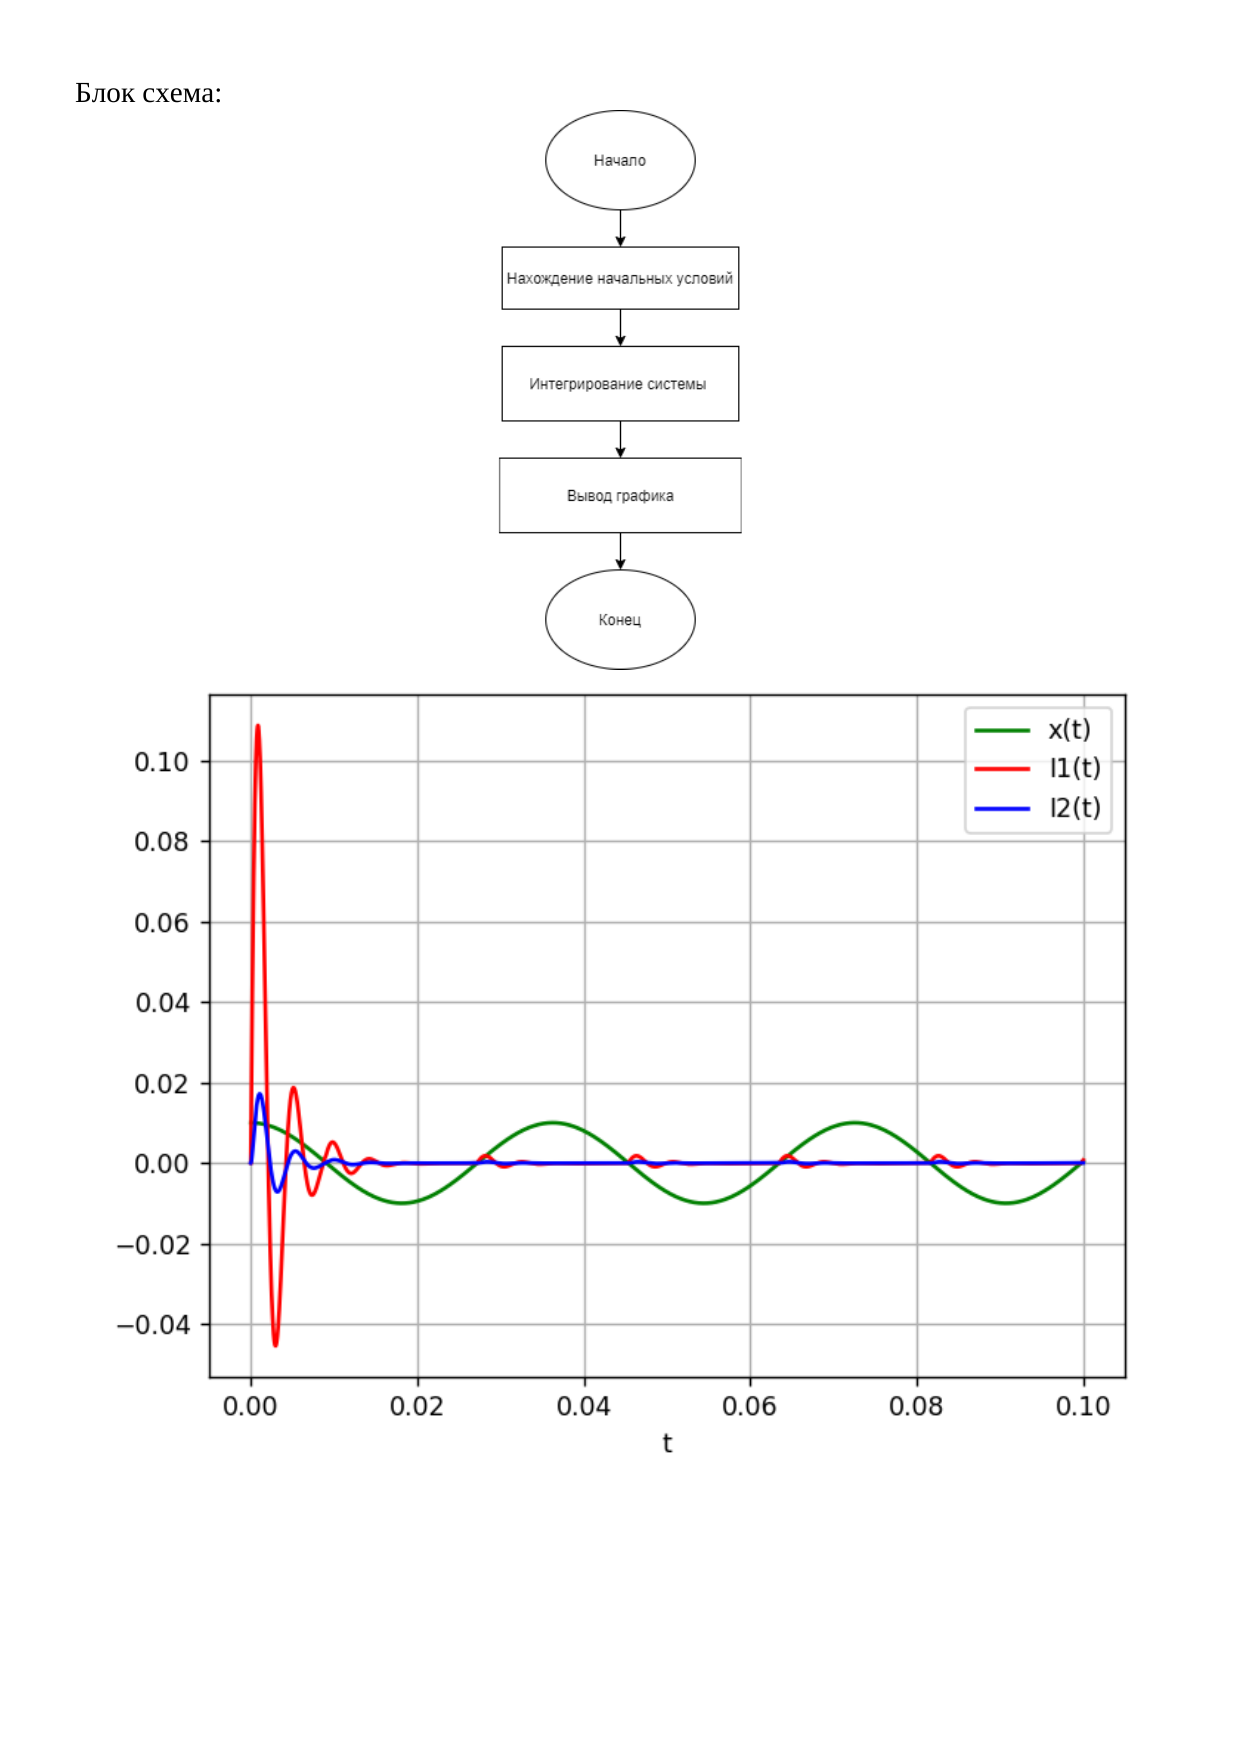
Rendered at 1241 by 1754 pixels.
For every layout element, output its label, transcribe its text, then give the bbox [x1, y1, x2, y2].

picture [106, 671, 1134, 1454]
picture [498, 110, 742, 670]
text Блок схема: [75, 75, 1165, 108]
